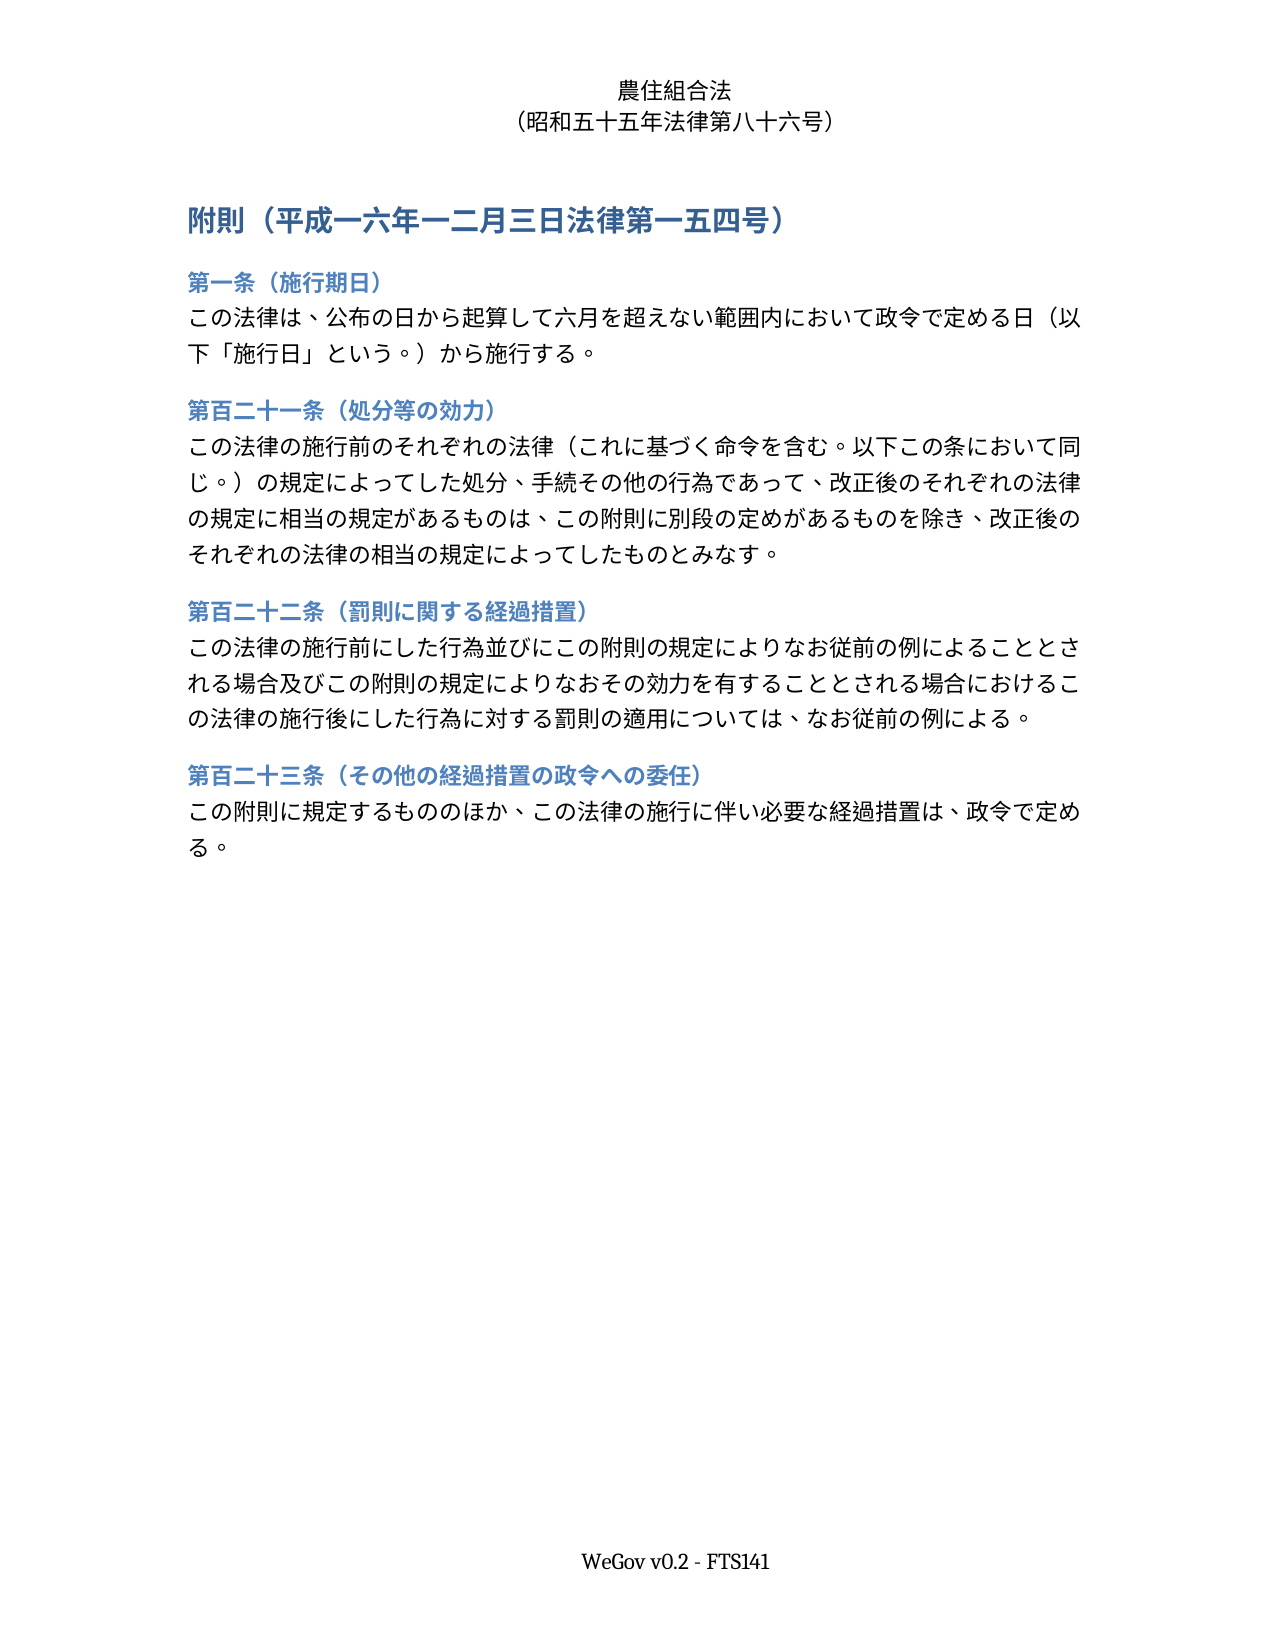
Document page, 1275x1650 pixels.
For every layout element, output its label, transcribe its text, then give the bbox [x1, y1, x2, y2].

subtitle 附則（平成一六年一二月三日法律第一五四号） [187, 200, 1087, 240]
text この附則に規定するもののほか、この法律の施行に伴い必要な経過措置は、政令で定める。 [187, 796, 1087, 863]
text この法律は、公布の日から起算して六月を超えない範囲内において政令で定める日（以下「施行日」という。）から施行する。 [187, 302, 1087, 369]
subtitle 第百二十一条（処分等の効力） [187, 395, 1087, 426]
subtitle 第百二十三条（その他の経過措置の政令への委任） [187, 760, 1087, 791]
text この法律の施行前のそれぞれの法律（これに基づく命令を含む。以下この条において同じ。）の規定によってした処分、手続その他の行為であって、改正後のそれぞれの法律の規定に相当の規定があるものは、この附則に別段の定めがあるものを除き、改正後のそれぞれの法律の相当の規定によってしたものとみなす。 [187, 431, 1087, 570]
subtitle 第一条（施行期日） [187, 266, 1087, 298]
subtitle 第百二十二条（罰則に関する経過措置） [187, 596, 1087, 627]
text この法律の施行前にした行為並びにこの附則の規定によりなお従前の例によることとされる場合及びこの附則の規定によりなおその効力を有することとされる場合におけるこの法律の施行後にした行為に対する罰則の適用については、なお従前の例による。 [187, 632, 1087, 735]
